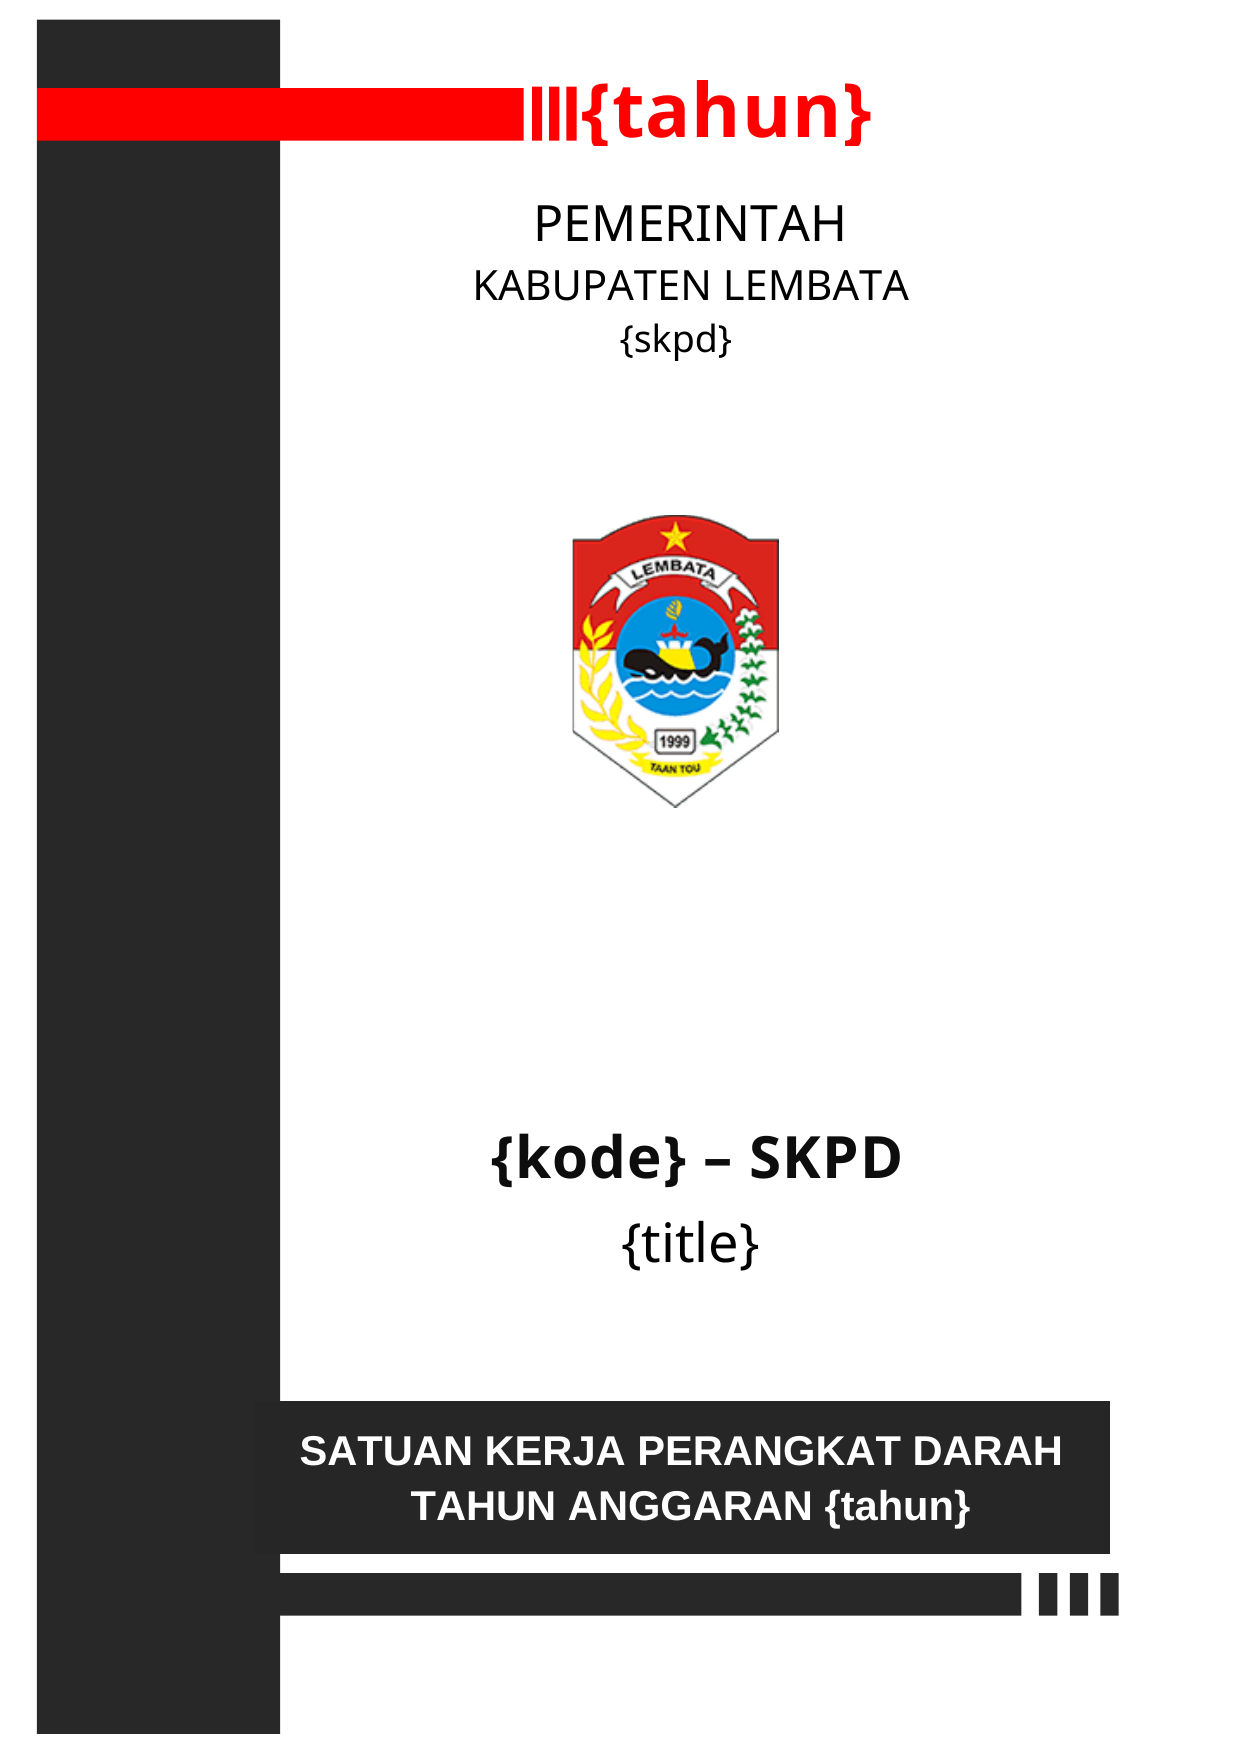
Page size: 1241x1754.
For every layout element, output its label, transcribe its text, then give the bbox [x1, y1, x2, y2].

table_header PEMERINTAH KABUPATEN LEMBATA {skpd} [255, 178, 1110, 373]
table_cell {kode} – SKPD {title} [255, 993, 1110, 1401]
table_cell SATUAN KERJA PERANGKAT DARAH TAHUN ANGGARAN {tahun} [255, 1401, 1110, 1554]
table_cell [255, 373, 1110, 993]
picture [572, 515, 779, 808]
